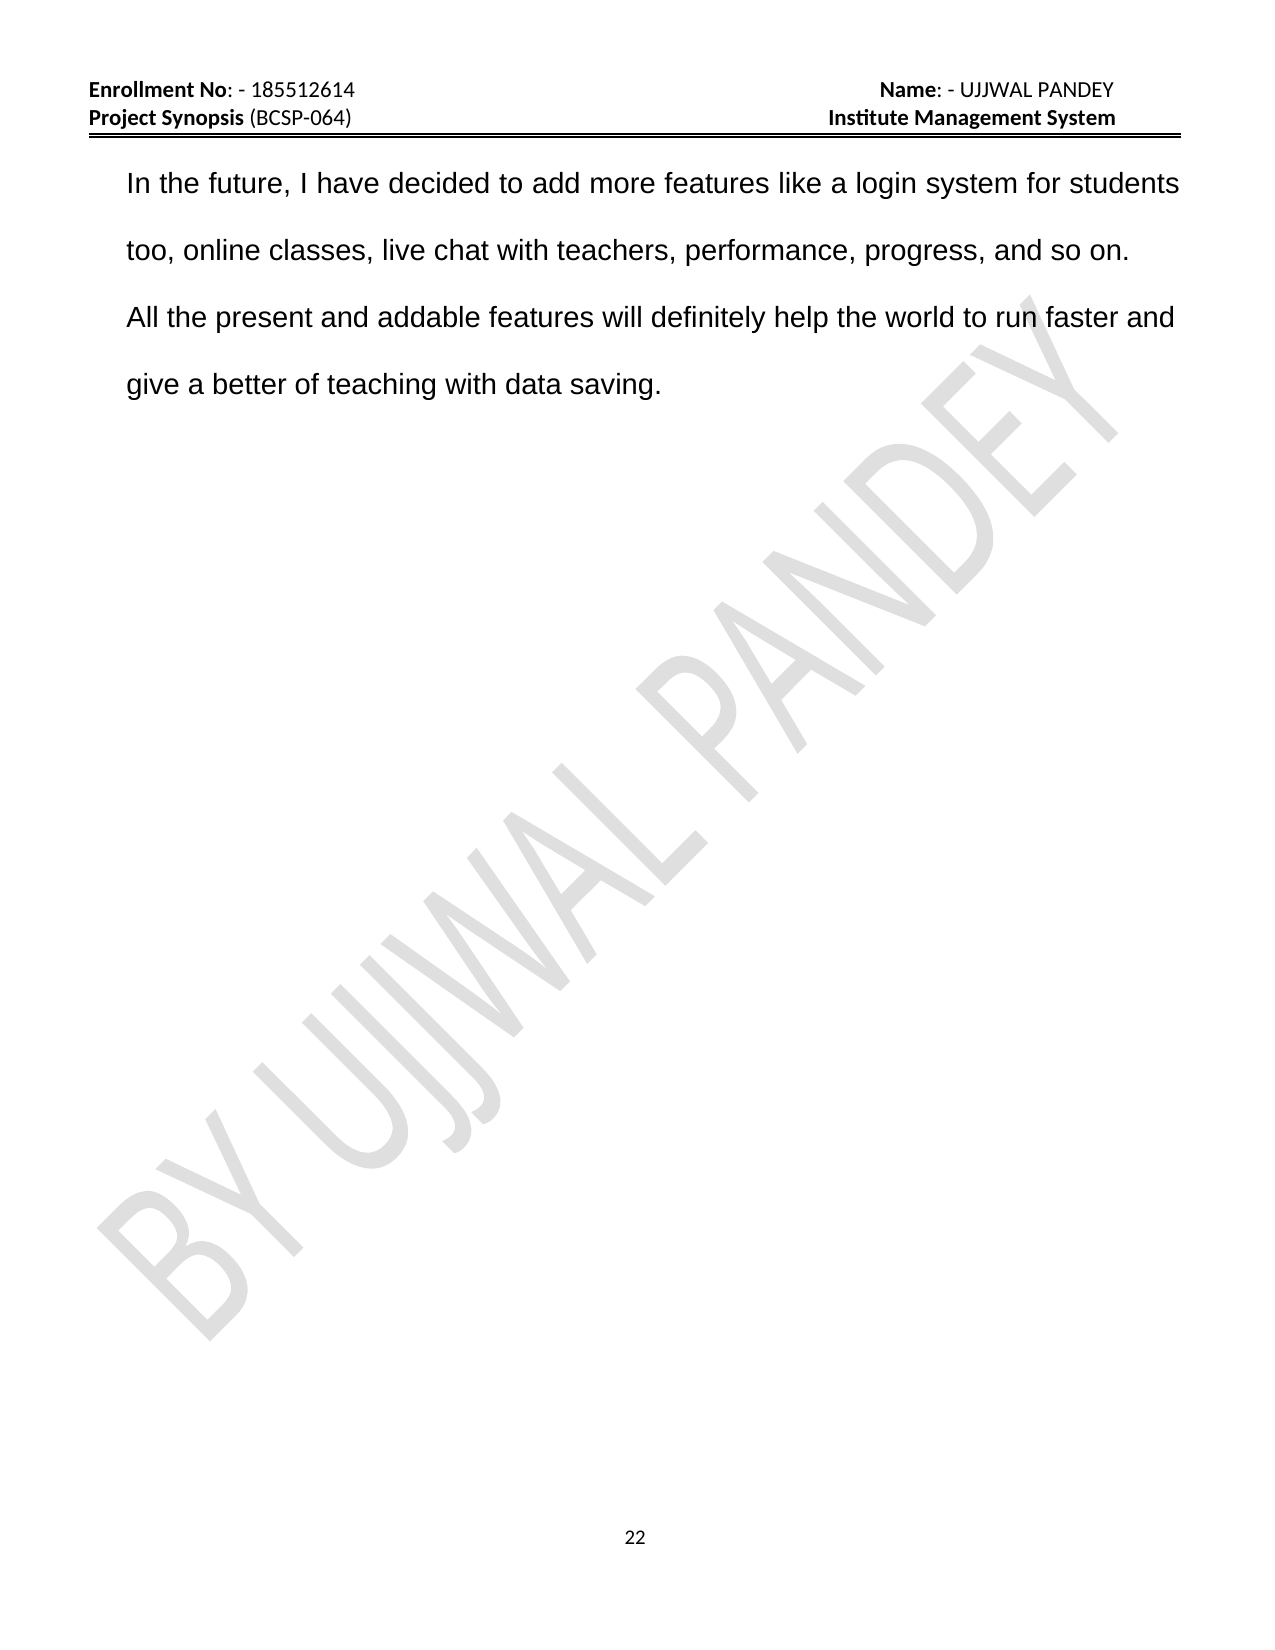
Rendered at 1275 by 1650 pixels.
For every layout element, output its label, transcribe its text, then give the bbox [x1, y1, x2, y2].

text All the present and addable features will definitely help the world to run faster and give a better of teaching with data saving. [126, 300, 1181, 401]
text In the future, I have decided to add more features like a login system for students too, online classes, live chat with teachers, performance, progress, and so on. [126, 166, 1181, 266]
